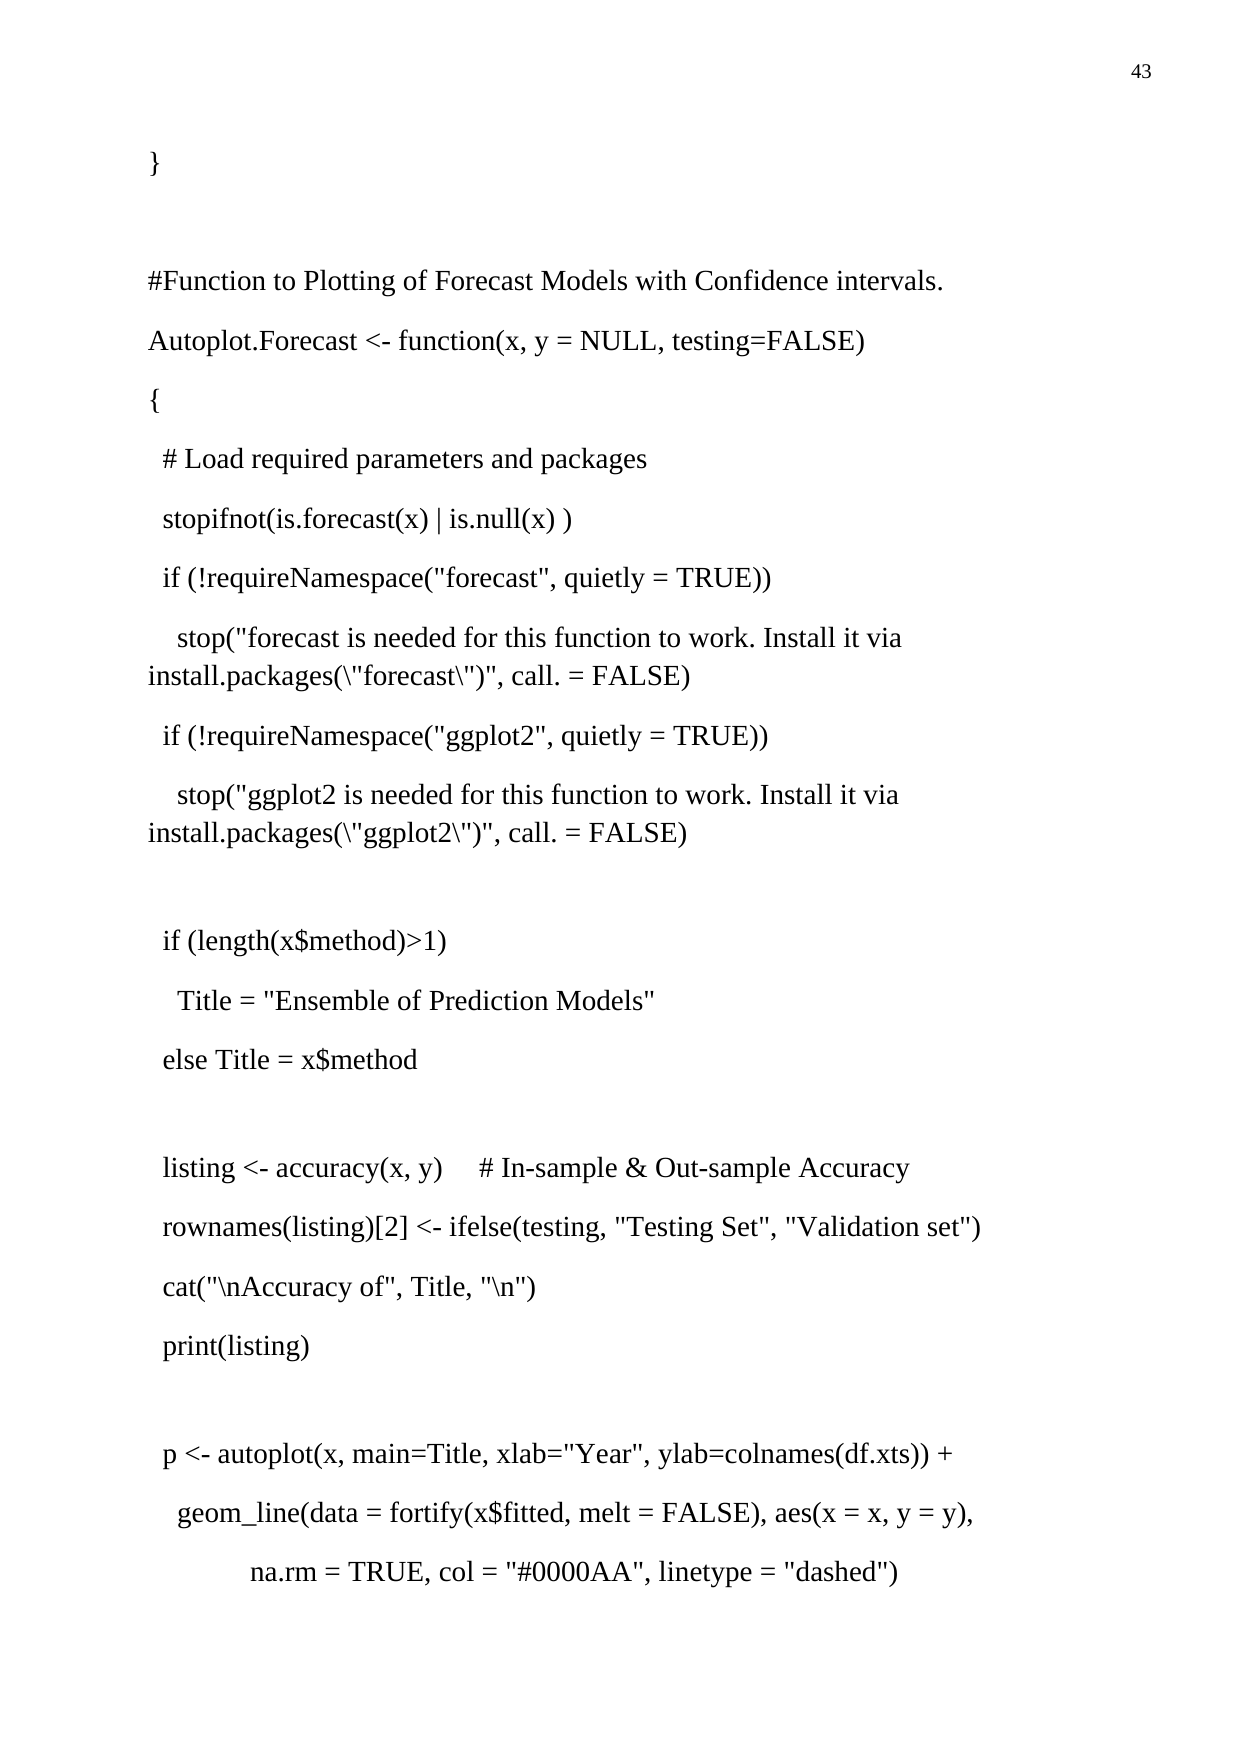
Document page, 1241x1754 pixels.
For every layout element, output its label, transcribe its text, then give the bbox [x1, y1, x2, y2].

text if (length(x$method)>1) [148, 923, 1152, 957]
text Autoplot.Forecast <- function(x, y = NULL, testing=FALSE) [148, 323, 1152, 356]
text stop("forecast is needed for this function to work. Install it via install.packages(\"forecast\")", call. = FALSE) [148, 620, 1152, 692]
text { [148, 382, 1152, 416]
text #Function to Plotting of Forecast Models with Confidence intervals. [148, 263, 1152, 297]
text geom_line(data = fortify(x$fitted, melt = FALSE), aes(x = x, y = y), [148, 1495, 1152, 1529]
text if (!requireNamespace("forecast", quietly = TRUE)) [148, 560, 1152, 594]
text listing <- accuracy(x, y) # In-sample & Out-sample Accuracy [148, 1150, 1152, 1183]
text print(listing) [148, 1328, 1152, 1362]
text # Load required parameters and packages [148, 442, 1152, 475]
text cat("\nAccuracy of", Title, "\n") [148, 1269, 1152, 1302]
text Title = "Ensemble of Prediction Models" [148, 983, 1152, 1016]
text } [148, 145, 1152, 178]
text p <- autoplot(x, main=Title, xlab="Year", ylab=colnames(df.xts)) + [148, 1436, 1152, 1469]
text na.rm = TRUE, col = "#0000AA", linetype = "dashed") [148, 1554, 1152, 1588]
text stop("ggplot2 is needed for this function to work. Install it via install.packages(\"ggplot2\")", call. = FALSE) [148, 777, 1152, 849]
text stopifnot(is.forecast(x) | is.null(x) ) [148, 501, 1152, 534]
text if (!requireNamespace("ggplot2", quietly = TRUE)) [148, 718, 1152, 751]
text rownames(listing)[2] <- ifelse(testing, "Testing Set", "Validation set") [148, 1209, 1152, 1243]
text else Title = x$method [148, 1042, 1152, 1076]
